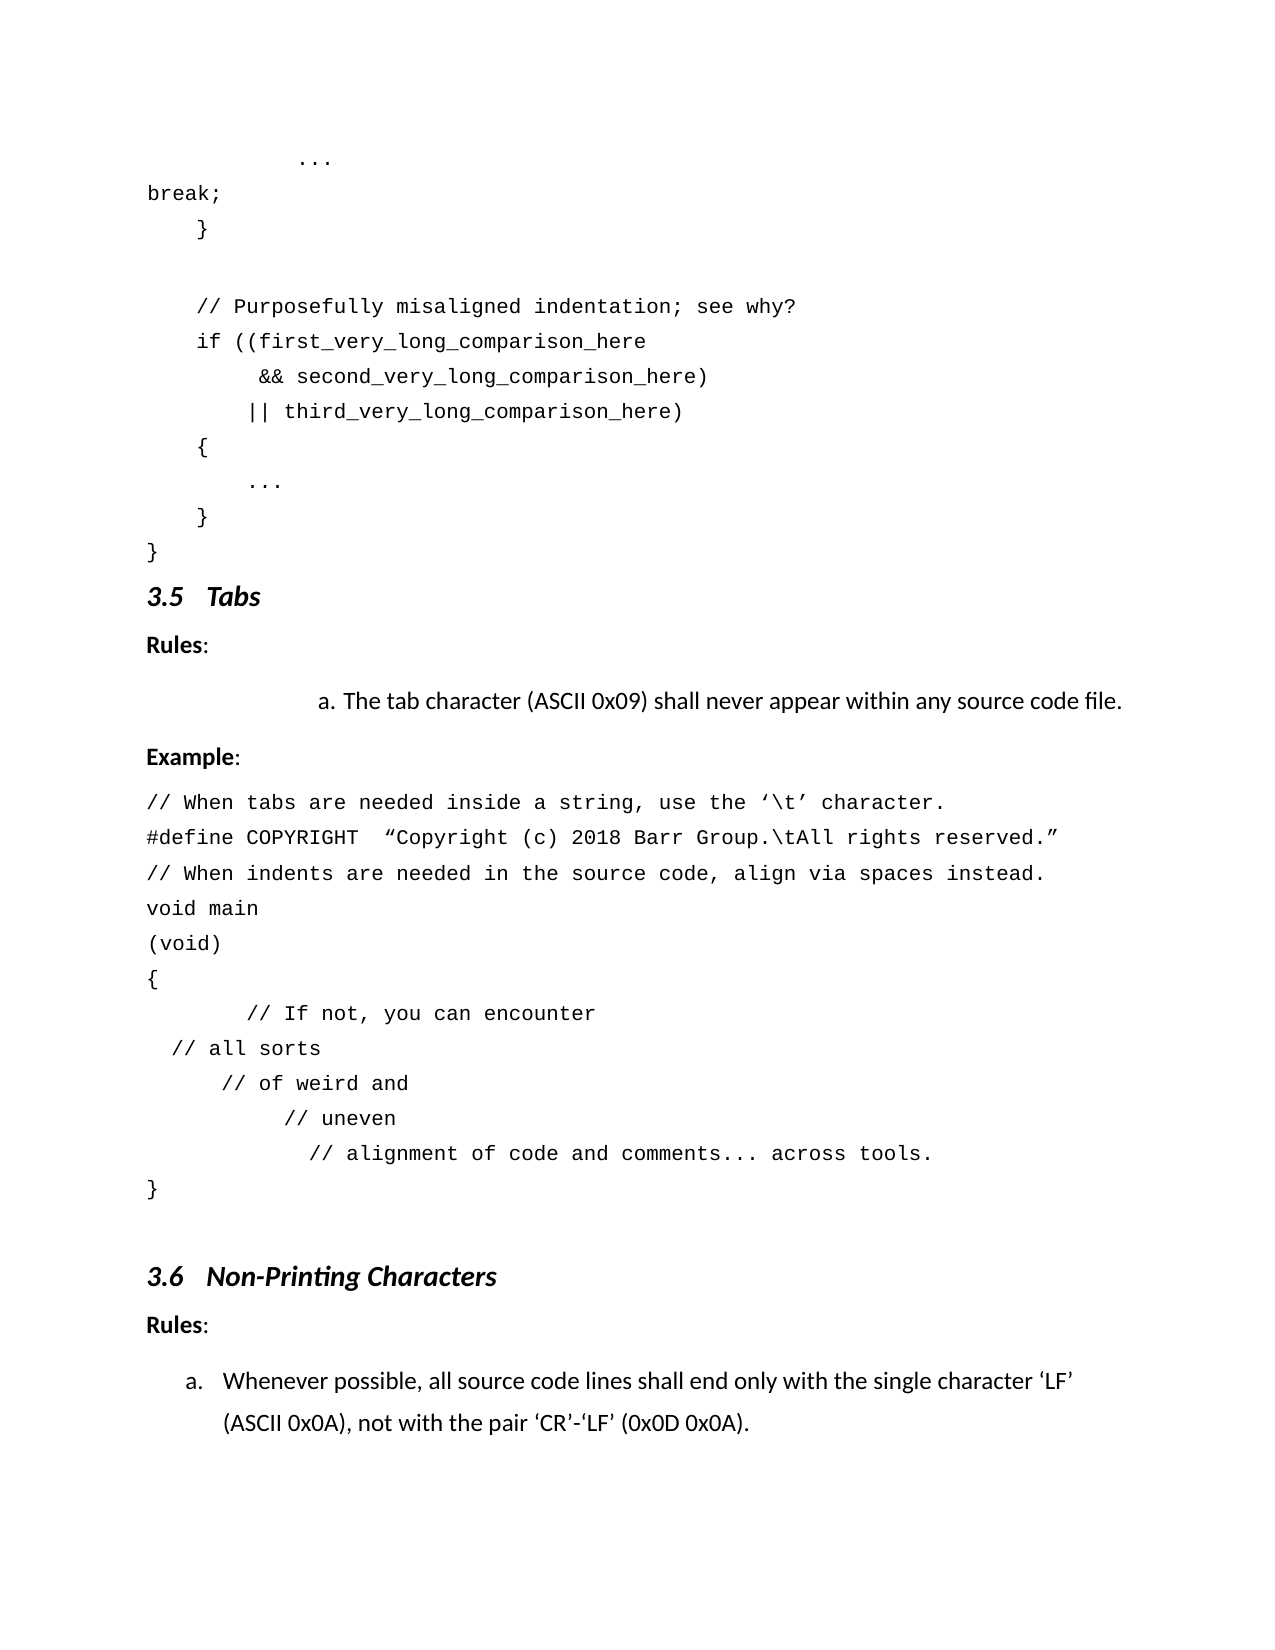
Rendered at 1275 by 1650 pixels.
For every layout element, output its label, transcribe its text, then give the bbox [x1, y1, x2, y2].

text } [146, 506, 1127, 529]
subtitle Non-Printing Characters [146, 1258, 1127, 1294]
text } [146, 1178, 1127, 1202]
text ... [146, 471, 1127, 494]
text // If not, you can encounter [146, 1003, 1127, 1027]
text ... break; [146, 148, 468, 206]
subtitle Tabs [146, 578, 1127, 614]
text Rules: [146, 629, 1121, 660]
text || third_very_long_comparison_here) [146, 401, 1127, 424]
text // When indents are needed in the source code, align via spaces instead. [146, 863, 1127, 886]
text if ((first_very_long_comparison_here [146, 331, 1127, 354]
text // uneven [146, 1108, 1127, 1132]
text // When tabs are needed inside a string, use the ‘\t’ character. [146, 792, 1127, 816]
text Rules: [146, 1309, 1121, 1340]
text } [146, 541, 1127, 564]
list Whenever possible, all source code lines shall end only with the single character ‘LF’ (ASCII 0x0A), not with the pair ‘CR’-‘LF’ (0x0D 0x0A). [185, 1365, 1127, 1438]
text // of weird and [146, 1073, 1127, 1097]
text // alignment of code and comments... across tools. [146, 1143, 1127, 1167]
text { [146, 436, 1127, 459]
text // Purposefully misaligned indentation; see why? [146, 296, 1127, 319]
text #define COPYRIGHT “Copyright (c) 2018 Barr Group.\tAll rights reserved.” [146, 827, 1127, 851]
text } [146, 218, 1127, 242]
text a. The tab character (ASCII 0x09) shall never appear within any source code file. [148, 685, 1123, 716]
text // all sorts [146, 1038, 1127, 1062]
text void main (void) [146, 898, 328, 956]
text { [146, 968, 1127, 992]
text && second_very_long_comparison_here) [146, 366, 1127, 389]
text Example: [146, 741, 1121, 772]
